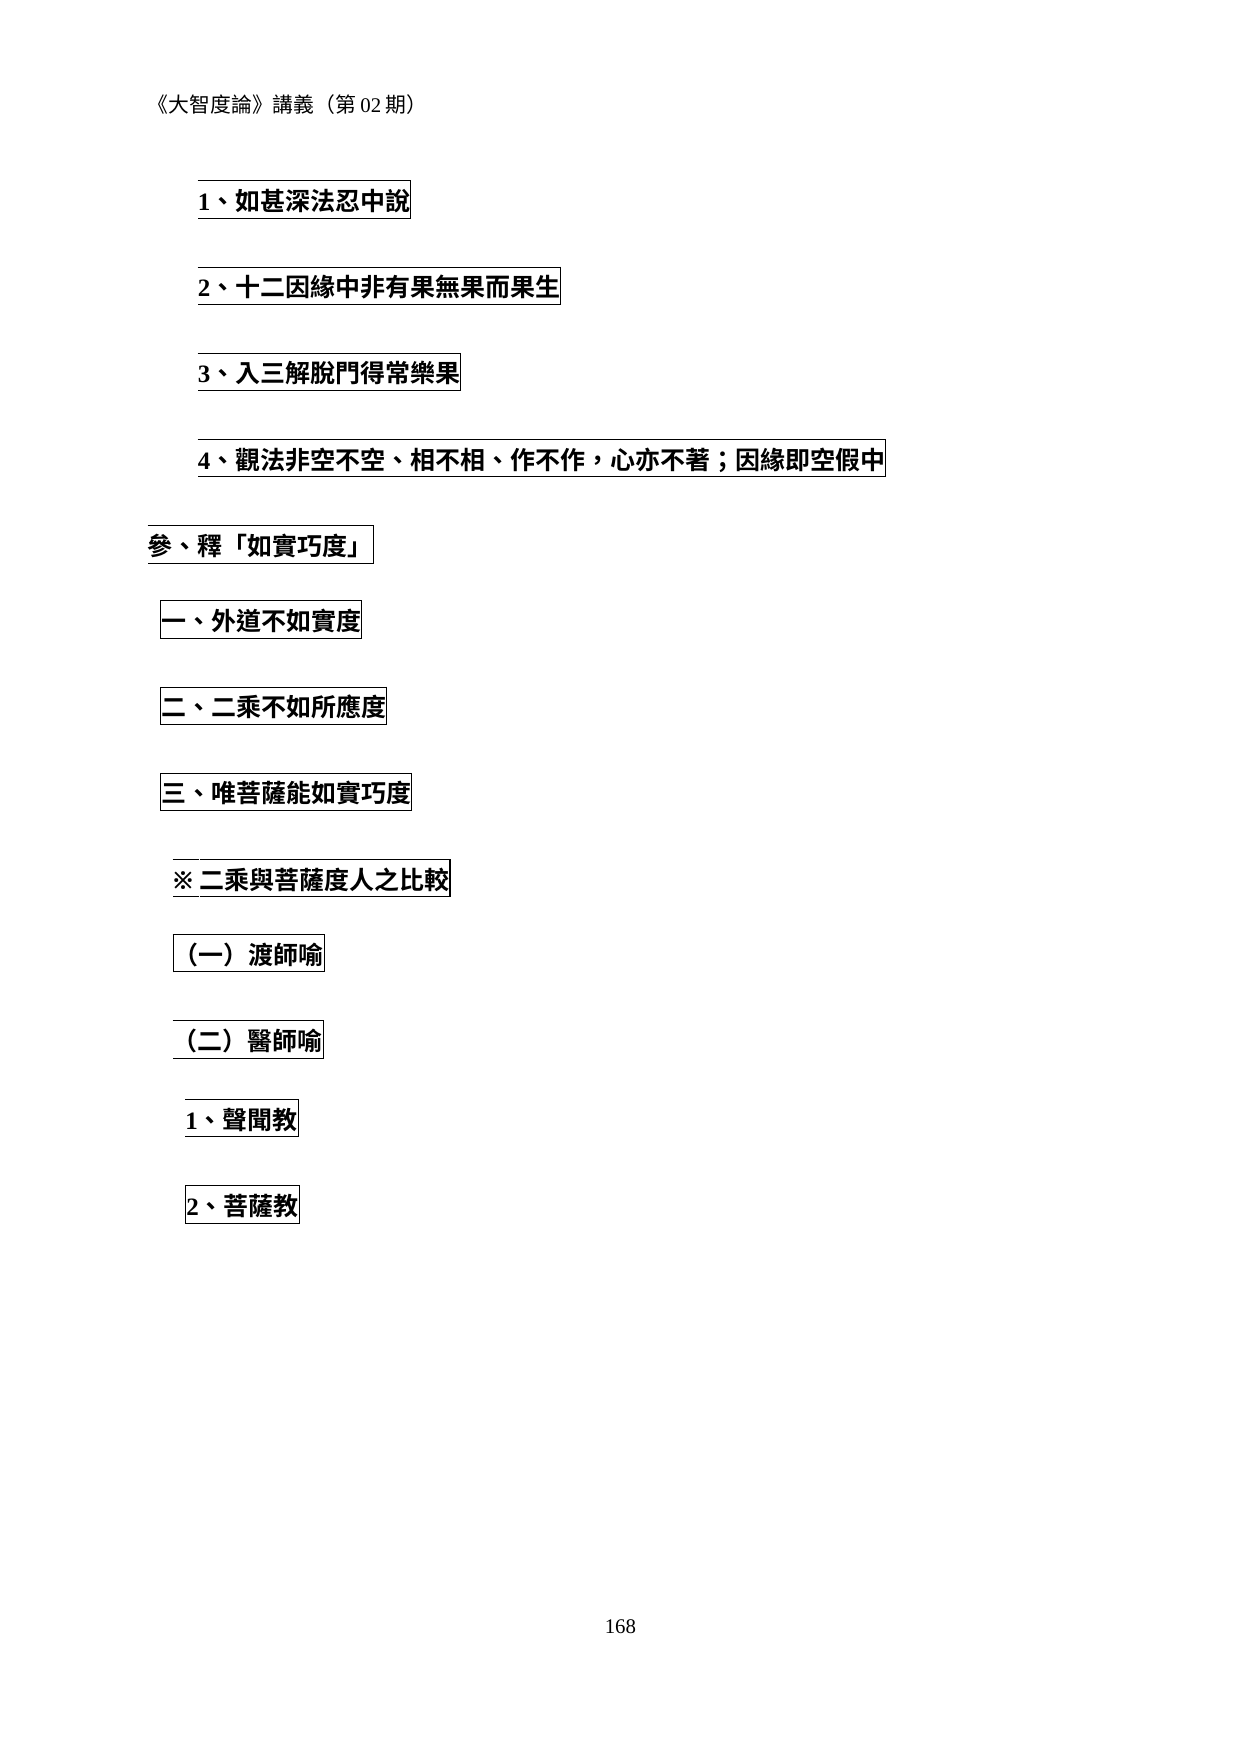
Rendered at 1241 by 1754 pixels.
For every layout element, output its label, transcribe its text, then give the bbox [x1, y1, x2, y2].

text （二）醫師喻 [173, 1002, 1092, 1077]
text 2、菩薩教 [185, 1167, 1092, 1242]
text 二、二乘不如所應度 [160, 668, 1092, 743]
text （一）渡師喻 [173, 916, 1092, 991]
text 一、外道不如實度 [160, 582, 1092, 657]
text 4、觀法非空不空、相不相、作不作，心亦不著；因緣即空假中 [198, 421, 1092, 496]
text 1、聲聞教 [185, 1081, 1092, 1156]
text 三、唯菩薩能如實巧度 [160, 754, 1092, 829]
text 2、十二因緣中非有果無果而果生 [198, 248, 1092, 323]
text ※ 二乘與菩薩度人之比較 [173, 841, 1092, 916]
text 1、如甚深法忍中說 [198, 162, 1092, 237]
text 3、入三解脫門得常樂果 [198, 334, 1092, 409]
text 參、釋「如實巧度」 [148, 507, 1092, 582]
